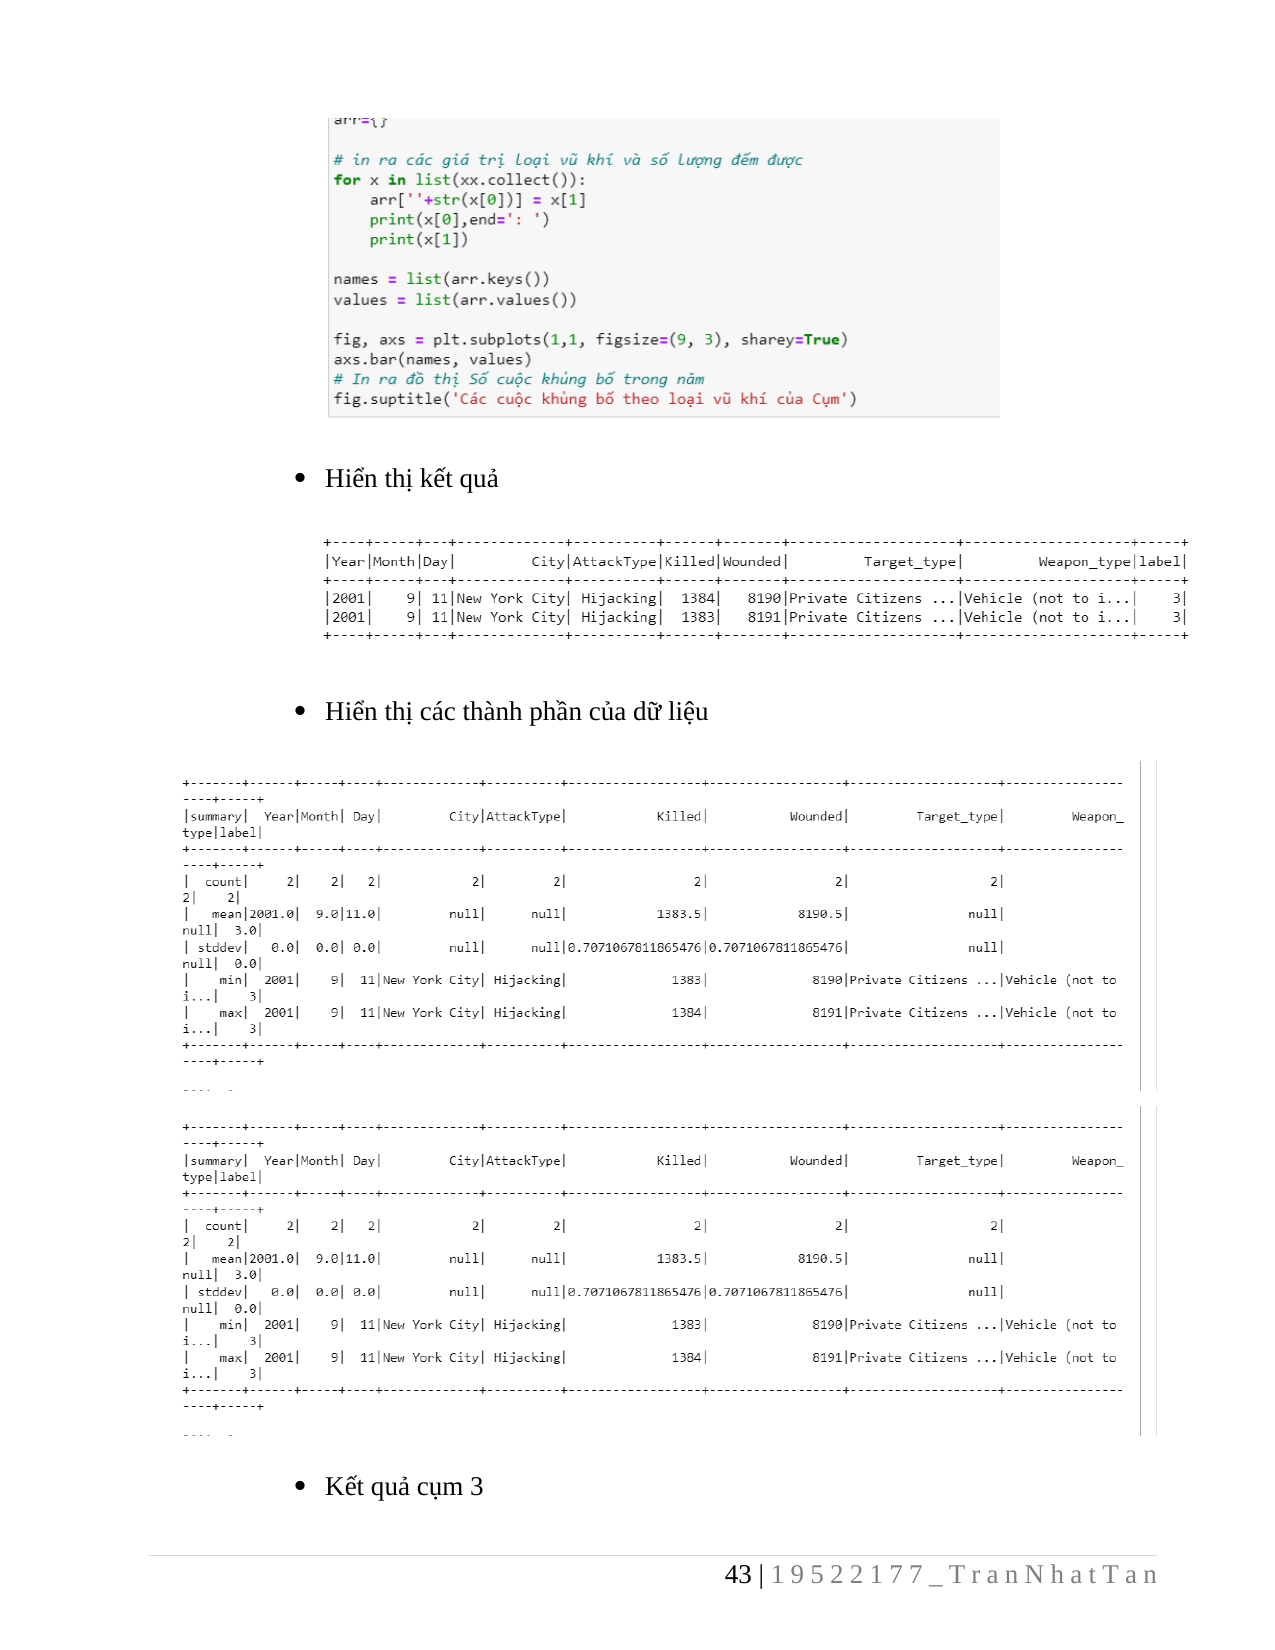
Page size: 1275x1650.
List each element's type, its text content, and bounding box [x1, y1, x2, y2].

picture [147, 1106, 1157, 1436]
list Hiển thị kết quả [295, 463, 1156, 494]
picture [303, 118, 1000, 428]
picture [147, 761, 1157, 1091]
list Hiển thị các thành phần của dữ liệu [295, 695, 1156, 726]
list Kết quả cụm 3 [295, 1470, 1156, 1502]
picture [297, 529, 1275, 660]
